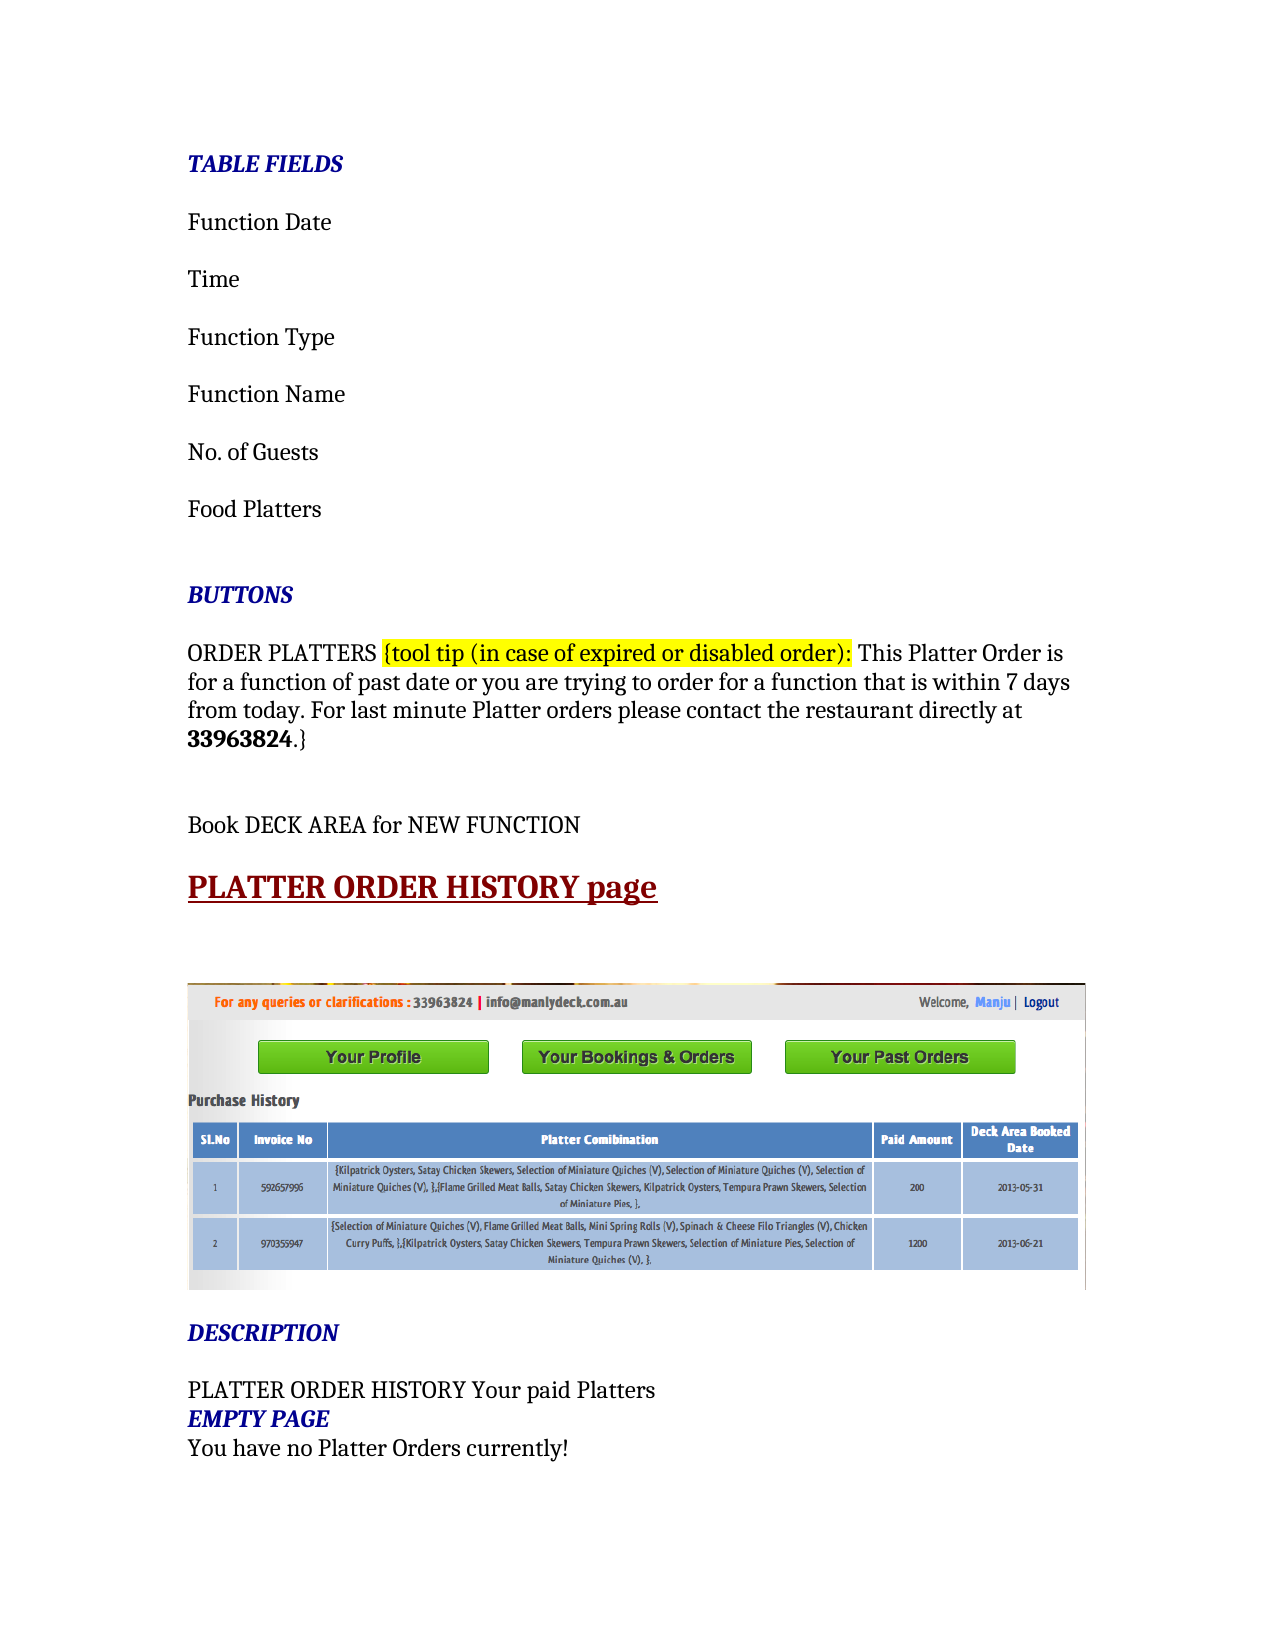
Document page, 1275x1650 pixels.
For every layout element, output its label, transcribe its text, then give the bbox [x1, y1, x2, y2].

text PLATTER ORDER HISTORY page [187, 869, 1087, 907]
picture [187, 983, 1086, 1290]
text You have no Platter Orders currently! [187, 1434, 1087, 1462]
text PLATTER ORDER HISTORY Your paid Platters [187, 1376, 1087, 1405]
text BUTTONS [187, 581, 1087, 610]
text Food Platters [187, 495, 1087, 524]
text ORDER PLATTERS {tool tip (in case of expired or disabled order): This Platter Order is for a function of past date or you are trying to order for a function that is within 7 days from today. For last minute Platter orders please contact the restaurant directly at 33963824.} [187, 639, 1087, 754]
text EMPTY PAGE [187, 1405, 1087, 1434]
text Function Date [187, 207, 1087, 236]
text TABLE FIELDS [187, 150, 1087, 179]
text Function Type [187, 322, 1087, 351]
text Time [187, 265, 1087, 294]
text DESCRIPTION [187, 1319, 1087, 1347]
text Function Name [187, 380, 1087, 409]
text Book DECK AREA for NEW FUNCTION [187, 811, 1087, 840]
text No. of Guests [187, 437, 1087, 466]
